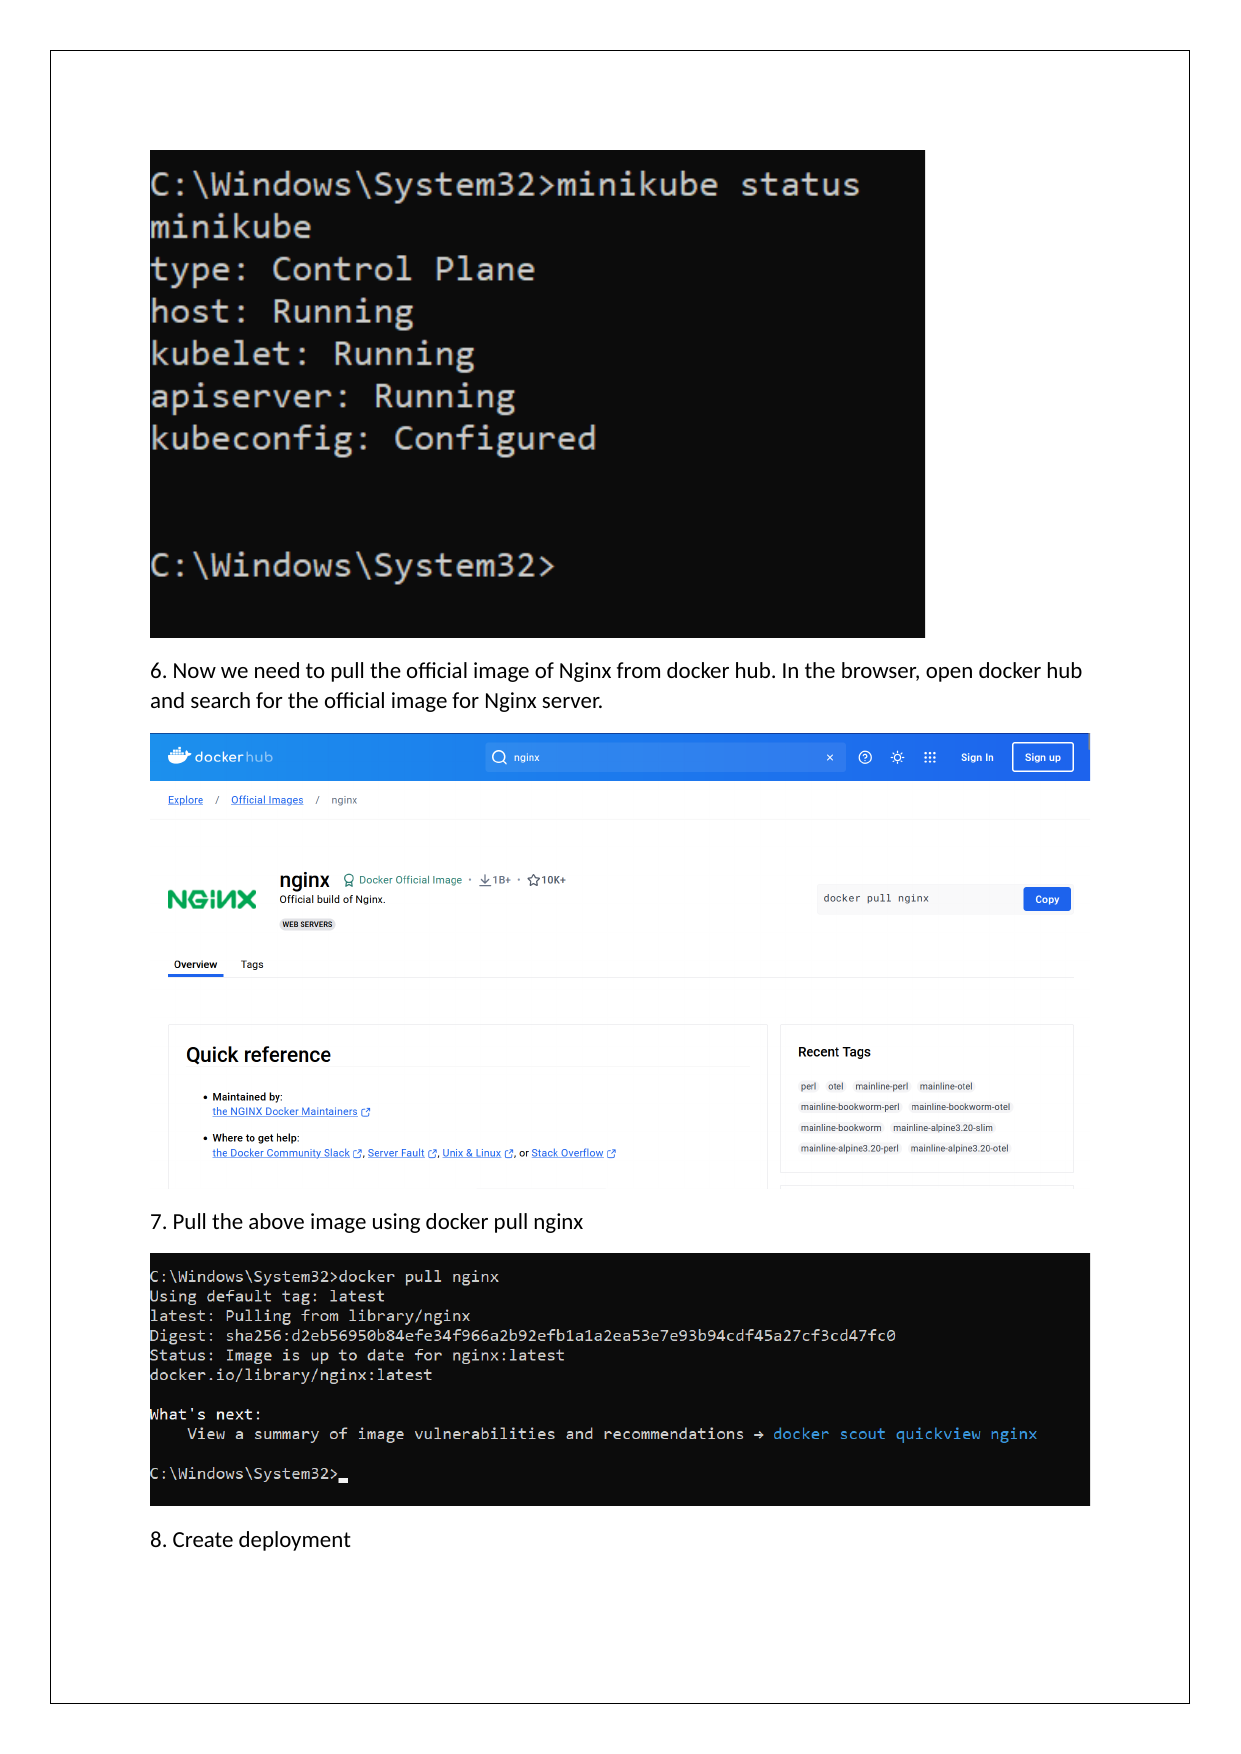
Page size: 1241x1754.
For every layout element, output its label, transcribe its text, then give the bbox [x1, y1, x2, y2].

picture [150, 1253, 1091, 1506]
text 6. Now we need to pull the official image of Nginx from docker hub. In the browser, open docker hub and search for the official image for Nginx server. [150, 656, 1090, 715]
picture [150, 150, 926, 638]
picture [150, 733, 1091, 1189]
text 8. Create deployment [150, 1525, 1090, 1553]
text 7. Pull the above image using docker pull nginx [150, 1207, 1090, 1235]
